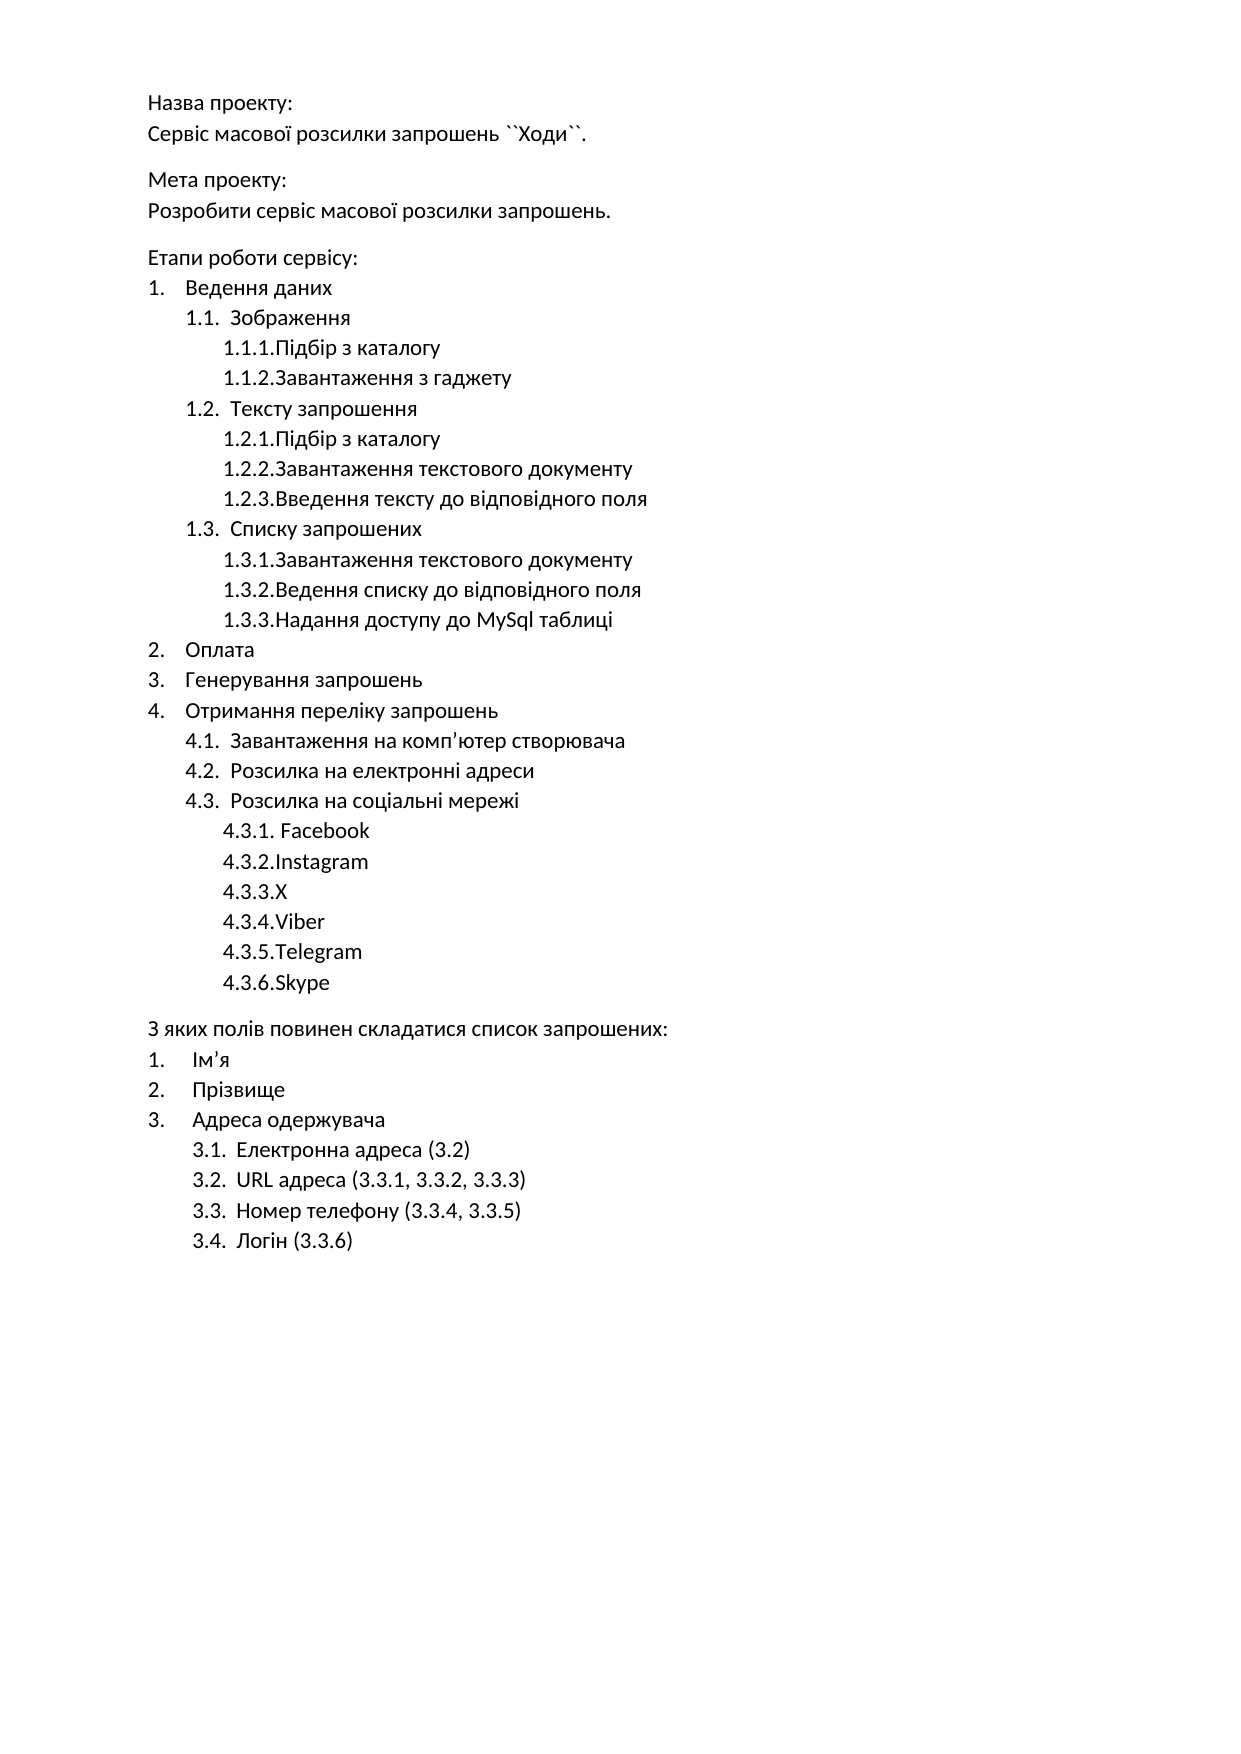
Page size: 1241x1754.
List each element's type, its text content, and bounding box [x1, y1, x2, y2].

list Facebook [223, 817, 1152, 845]
text Сервіс масової розсилки запрошень ``Ходи``. [148, 119, 1152, 147]
list Тексту запрошення [185, 394, 1152, 422]
list Розсилка на соціальні мережі [185, 786, 1152, 814]
list Ведення даних [148, 273, 1152, 301]
list Адреса одержувача [148, 1105, 1152, 1133]
list Логін (3.3.6) [192, 1226, 1152, 1254]
list Зображення [185, 303, 1152, 331]
text Назва проекту: [148, 88, 1152, 117]
list Введення тексту до відповідного поля [223, 484, 1152, 512]
list Списку запрошених [185, 514, 1152, 543]
list Skype [223, 968, 1152, 996]
text З яких полів повинен складатися список запрошених: [148, 1014, 1152, 1043]
list X [223, 877, 1152, 905]
list URL адреса (3.3.1, 3.3.2, 3.3.3) [192, 1166, 1152, 1194]
list Instagram [223, 847, 1152, 875]
list Завантаження на комп’ютер створювача [185, 726, 1152, 754]
list Надання доступу до MySql таблиці [223, 605, 1152, 633]
list Прізвище [148, 1075, 1152, 1103]
list Ім’я [148, 1045, 1152, 1073]
list Завантаження текстового документу [223, 454, 1152, 482]
list Отримання переліку запрошень [148, 696, 1152, 724]
list Завантаження з гаджету [223, 363, 1152, 392]
list Номер телефону (3.3.4, 3.3.5) [192, 1196, 1152, 1224]
list Viber [223, 907, 1152, 935]
list Розсилка на електронні адреси [185, 756, 1152, 784]
list Підбір з каталогу [223, 424, 1152, 452]
text Мета проекту: [148, 166, 1152, 194]
list Завантаження текстового документу [223, 545, 1152, 573]
list Telegram [223, 937, 1152, 966]
list Підбір з каталогу [223, 333, 1152, 361]
text Етапи роботи сервісу: [148, 243, 1152, 271]
list Оплата [148, 635, 1152, 663]
list Генерування запрошень [148, 666, 1152, 694]
list Ведення списку до відповідного поля [223, 575, 1152, 603]
text Розробити сервіс масової розсилки запрошень. [148, 196, 1152, 224]
list Електронна адреса (3.2) [192, 1135, 1152, 1163]
